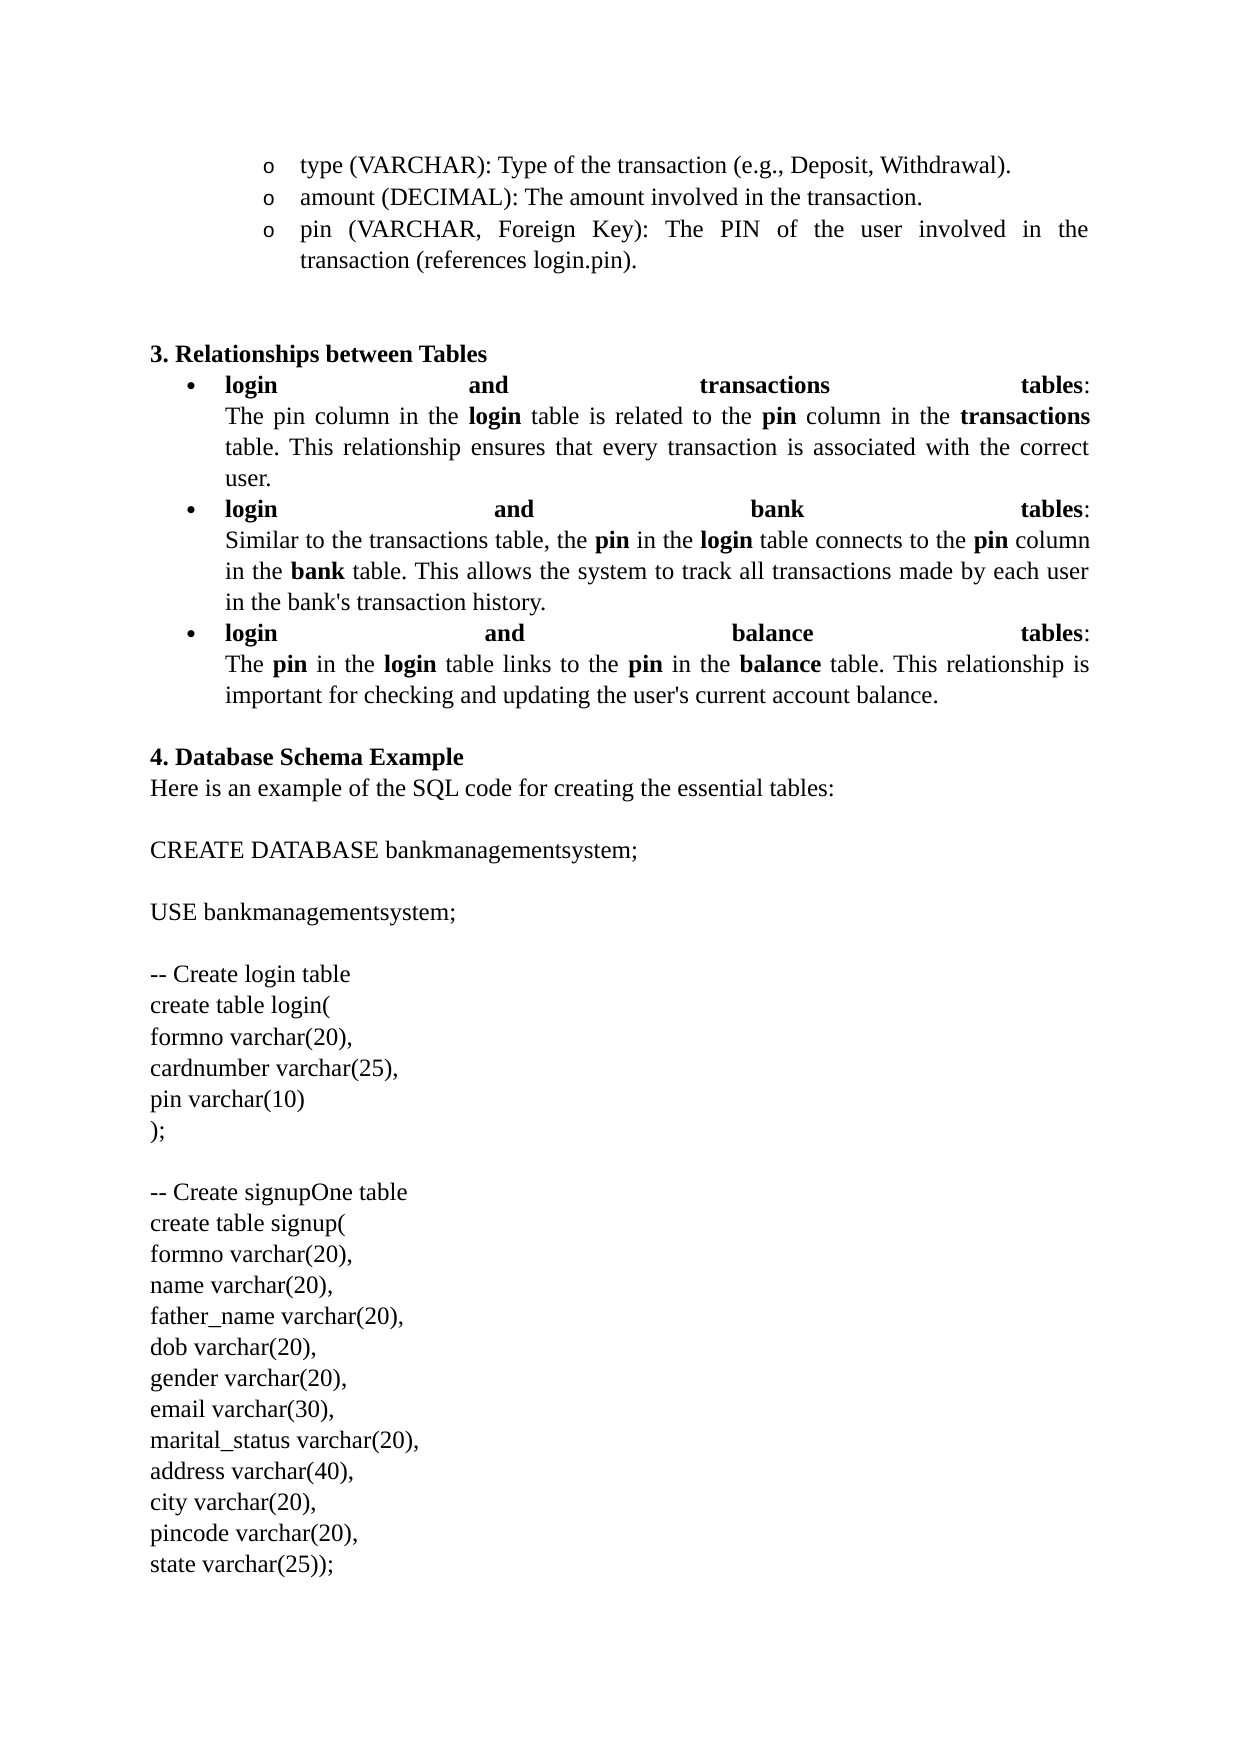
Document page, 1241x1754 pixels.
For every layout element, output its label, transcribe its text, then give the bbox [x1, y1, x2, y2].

list amount (DECIMAL): The amount involved in the transaction. [262, 182, 1090, 211]
text formno varchar(20), [150, 1022, 1090, 1050]
text name varchar(20), [150, 1270, 1090, 1299]
text father_name varchar(20), [150, 1301, 1090, 1330]
text dob varchar(20), [150, 1332, 1090, 1361]
text 3. Relationships between Tables [150, 339, 1090, 367]
list login and transactions tables: The pin column in the login table is related to the pin column in the transactions table. This relationship ensures that every transaction is associated with the correct user. [187, 370, 1090, 492]
text create table login( [150, 991, 1090, 1019]
text marital_status varchar(20), [150, 1425, 1090, 1454]
text cardnumber varchar(25), [150, 1053, 1090, 1081]
list pin (VARCHAR, Foreign Key): The PIN of the user involved in the transaction (references login.pin). [262, 214, 1090, 274]
text address varchar(40), [150, 1456, 1090, 1485]
text -- Create signupOne table [150, 1177, 1090, 1206]
text formno varchar(20), [150, 1239, 1090, 1268]
text CREATE DATABASE bankmanagementsystem; [150, 835, 1090, 864]
text pincode varchar(20), [150, 1518, 1090, 1547]
text 4. Database Schema Example [150, 742, 1090, 771]
list type (VARCHAR): Type of the transaction (e.g., Deposit, Withdrawal). [262, 150, 1090, 179]
list login and balance tables: The pin in the login table links to the pin in the balance table. This relationship is important for checking and updating the user's current account balance. [187, 618, 1090, 709]
text state varchar(25)); [150, 1549, 1090, 1578]
text pin varchar(10) [150, 1084, 1090, 1112]
text -- Create login table [150, 959, 1090, 988]
text create table signup( [150, 1208, 1090, 1237]
text ); [150, 1115, 1090, 1143]
text USE bankmanagementsystem; [150, 897, 1090, 926]
text city varchar(20), [150, 1487, 1090, 1516]
text email varchar(30), [150, 1394, 1090, 1423]
text Here is an example of the SQL code for creating the essential tables: [150, 773, 1090, 802]
list login and bank tables: Similar to the transactions table, the pin in the login table connects to the pin column in the bank table. This allows the system to track all transactions made by each user in the bank's transaction history. [187, 494, 1090, 616]
text gender varchar(20), [150, 1363, 1090, 1392]
